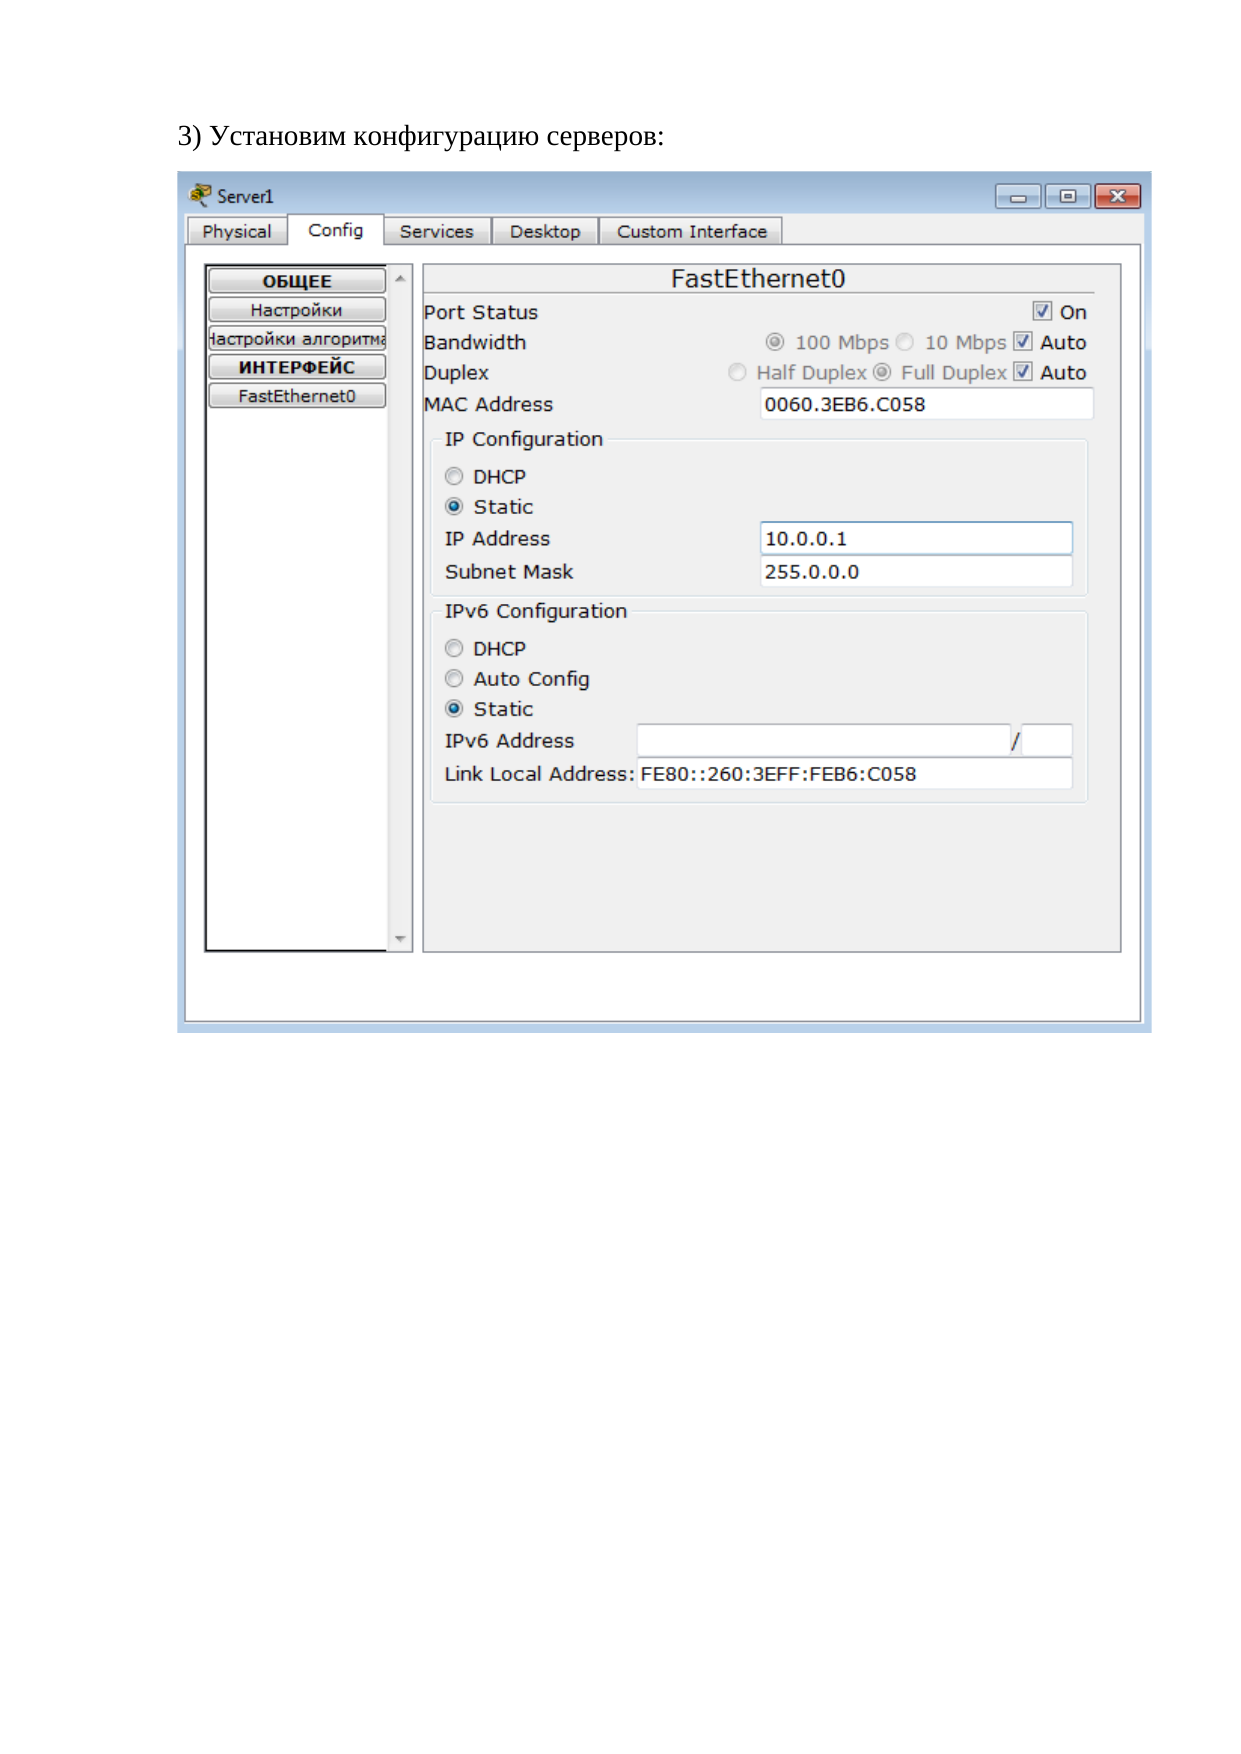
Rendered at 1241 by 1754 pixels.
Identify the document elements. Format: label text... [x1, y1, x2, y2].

picture [177, 171, 1152, 1033]
text 3) Установим конфигурацию серверов: [177, 118, 1152, 152]
